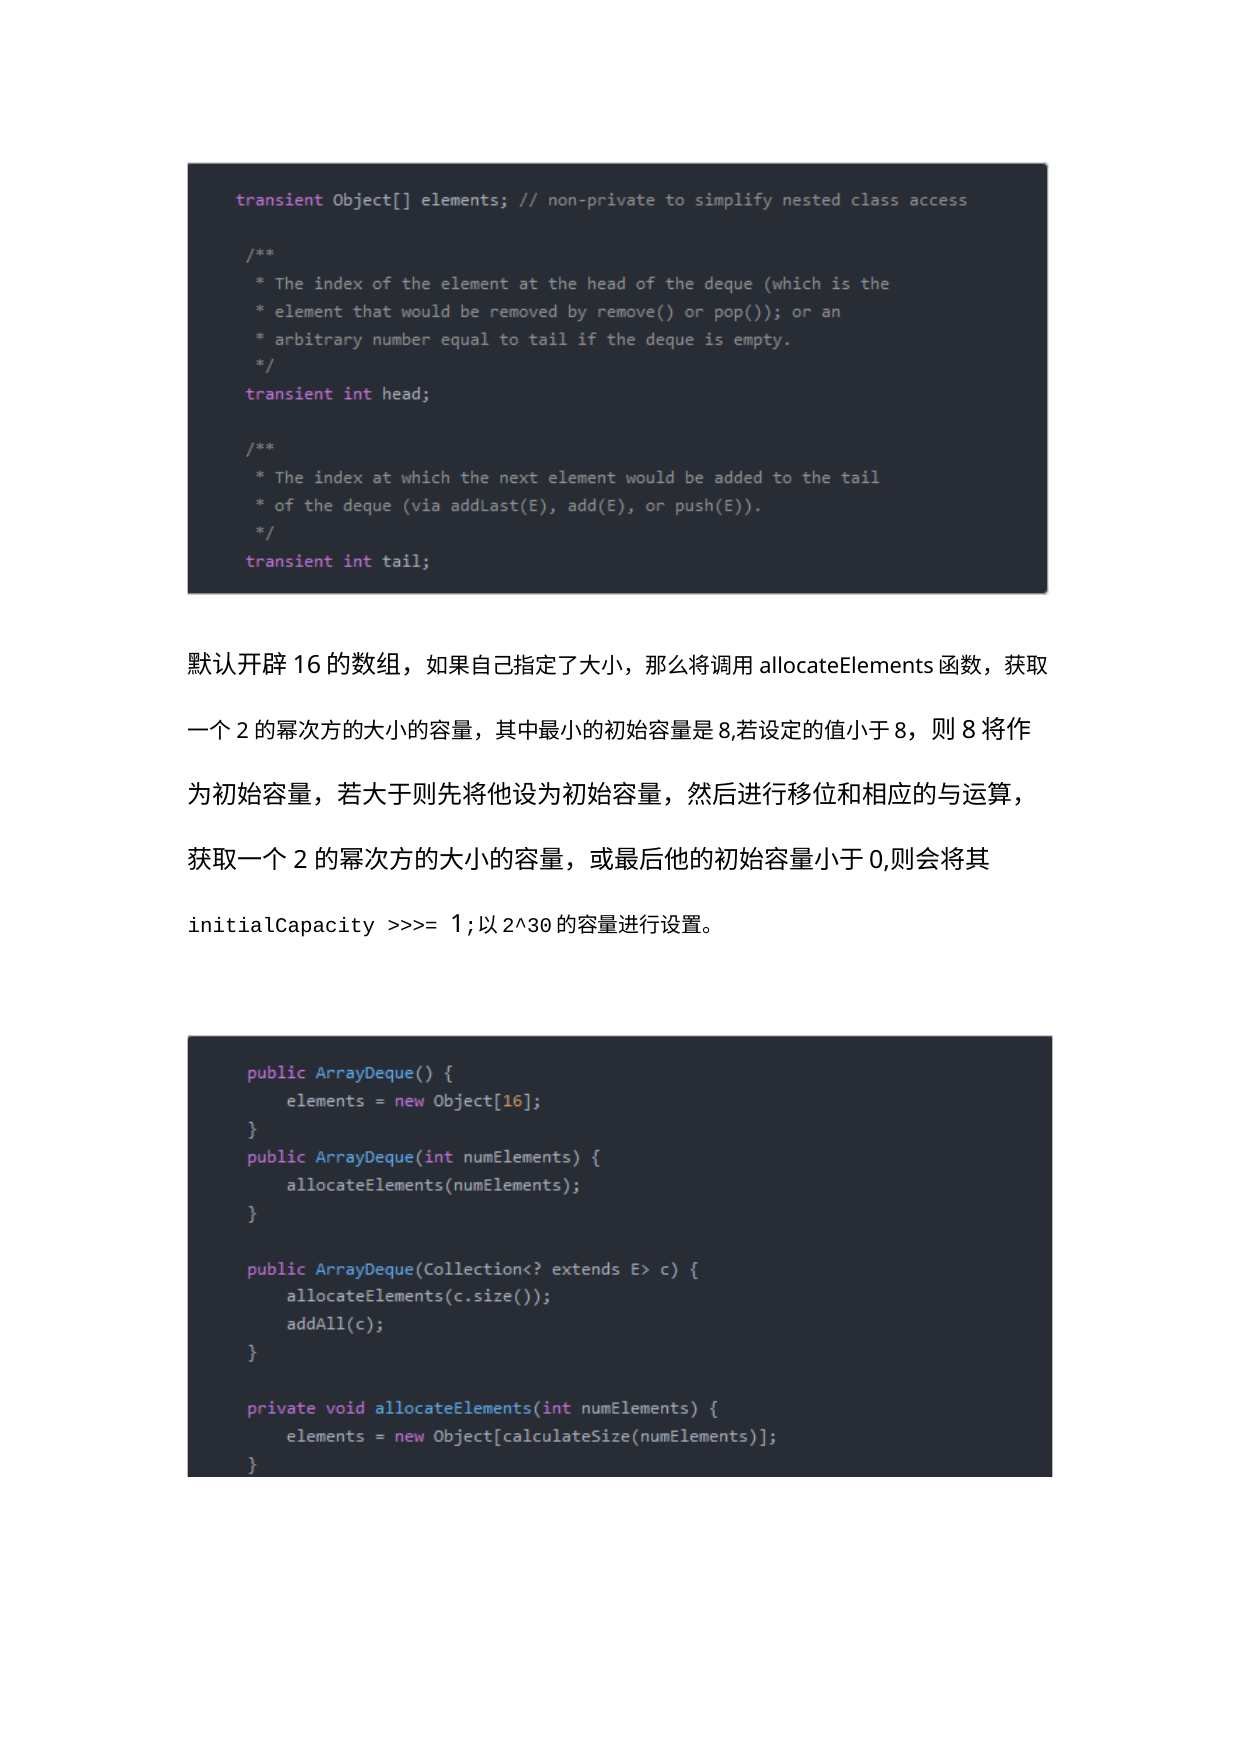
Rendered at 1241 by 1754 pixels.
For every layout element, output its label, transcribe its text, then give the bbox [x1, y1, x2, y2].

picture [187, 162, 1053, 595]
text 默认开辟16的数组，如果自己指定了大小，那么将调用 allocateElements函数，获取一个 2 的幂次方的大小的容量，其中最小的初始容量是8,若设定的值小于8，则8将作为初始容量，若大于则先将他设为初始容量，然后进行移位和相应的与运算，获取一个 2 的幂次方的大小的容量，或最后他的初始容量小于0,则会将其initialCapacity >>>= 1;以2^30的容量进行设置。 [187, 630, 1053, 955]
picture [187, 1035, 1053, 1477]
